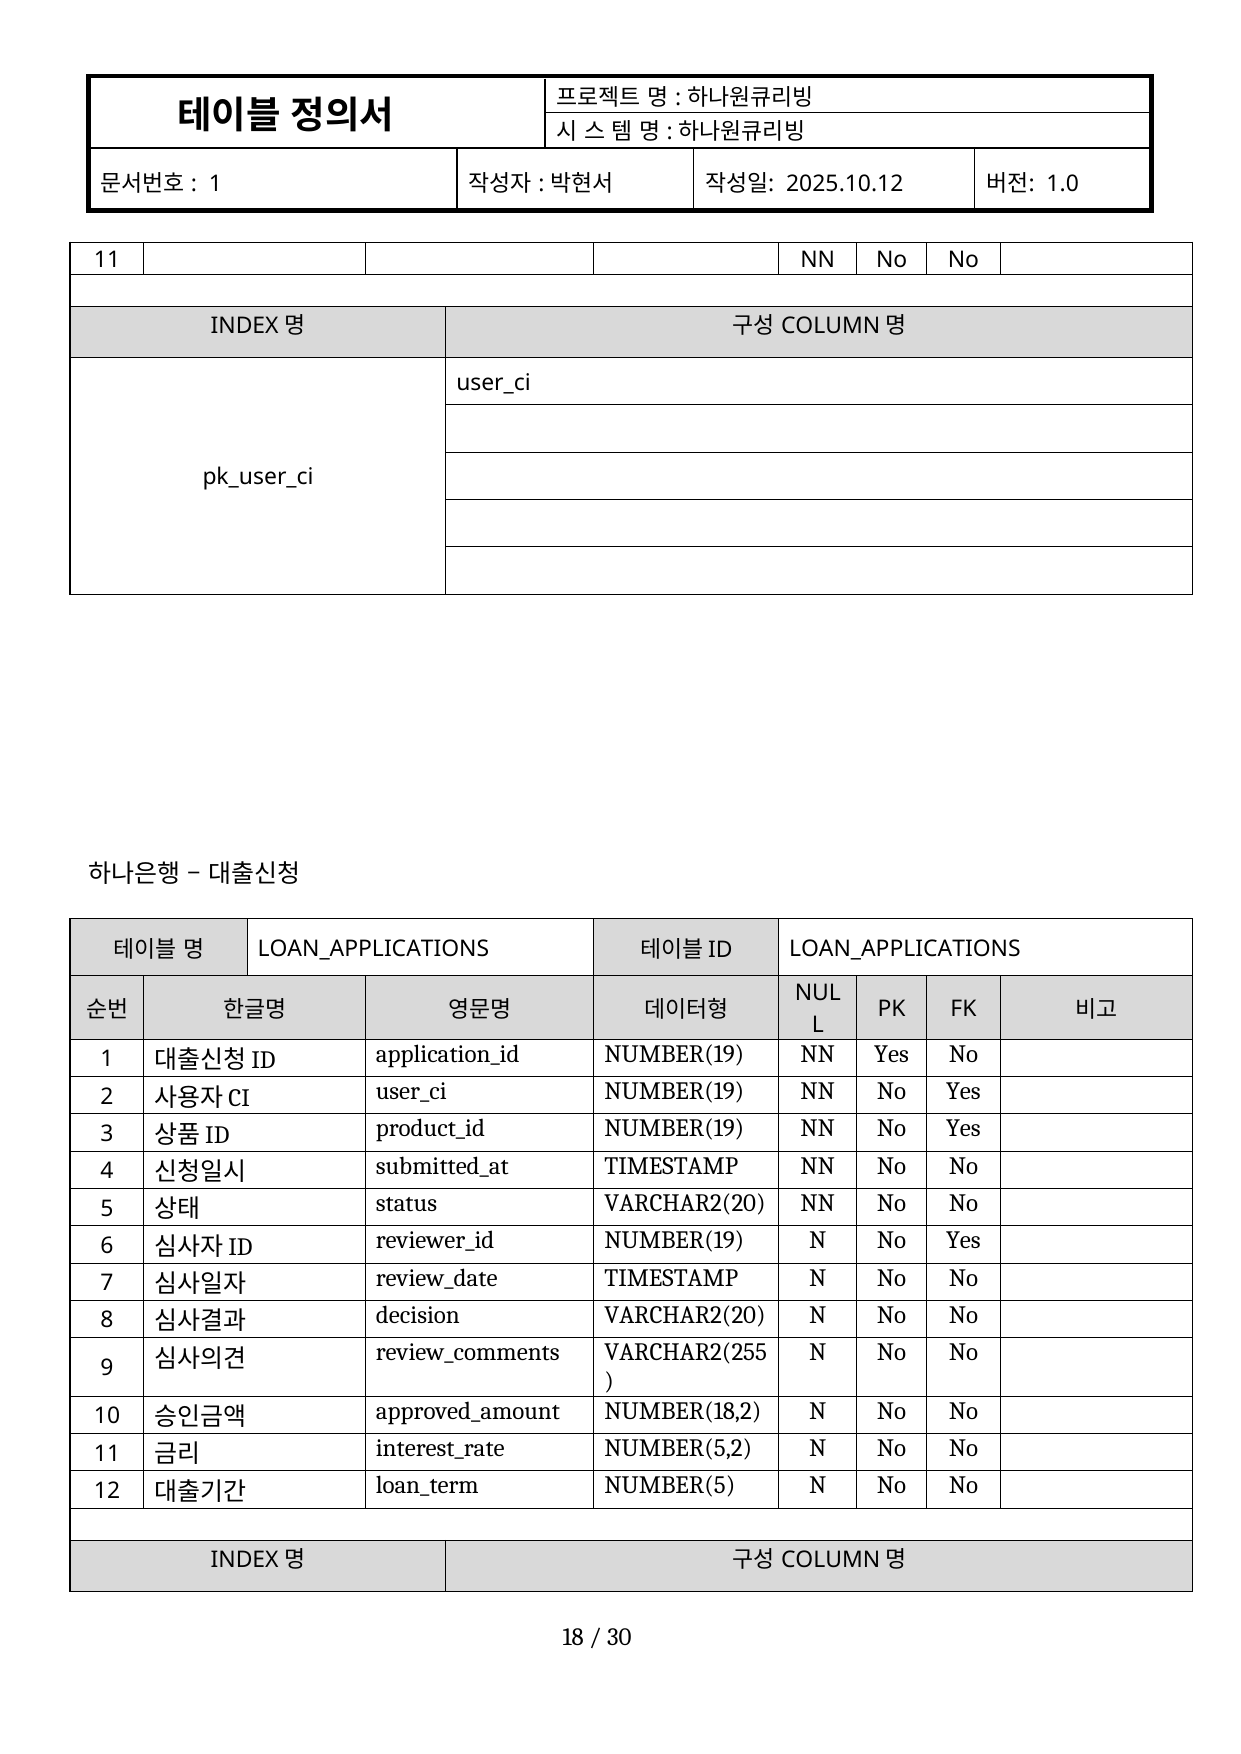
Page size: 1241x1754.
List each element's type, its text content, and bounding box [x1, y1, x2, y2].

table_cell N [779, 1338, 856, 1396]
table_cell 데이터형 [594, 976, 778, 1039]
table_cell No [927, 1301, 1000, 1337]
table_cell 3 [71, 1114, 143, 1151]
table_cell NUMBER(19) [594, 1114, 778, 1151]
table_cell [71, 275, 1192, 306]
table_cell 6 [71, 1226, 143, 1262]
table_cell 상태 [144, 1189, 365, 1225]
table_cell product_id [366, 1114, 593, 1151]
table_cell Yes [927, 1114, 1000, 1151]
table_cell No [857, 1152, 926, 1188]
table_cell No [857, 1434, 926, 1470]
table_cell VARCHAR2(255) [594, 1338, 778, 1396]
table_cell pk_user_ci [71, 358, 445, 593]
table_cell NN [779, 243, 856, 274]
table_cell [1001, 1301, 1192, 1337]
table_cell 9 [71, 1338, 143, 1396]
table_cell review_comments [366, 1338, 593, 1396]
table_cell [71, 1509, 1192, 1540]
table_cell decision [366, 1301, 593, 1337]
table_cell NULL [779, 976, 856, 1039]
table_cell NUMBER(19) [594, 1226, 778, 1262]
table_cell 11 [71, 1434, 143, 1470]
table_cell INDEX 명 [71, 307, 445, 357]
table_cell NUMBER(19) [594, 1077, 778, 1113]
table_cell No [857, 1301, 926, 1337]
table_cell NN [779, 1040, 856, 1076]
table_cell No [927, 1152, 1000, 1188]
table_cell 대출신청ID [144, 1040, 365, 1076]
table_cell NN [779, 1189, 856, 1225]
table_cell 10 [71, 1397, 143, 1433]
table_cell [1001, 1434, 1192, 1470]
table_cell application_id [366, 1040, 593, 1076]
table_cell No [927, 243, 1000, 274]
table_cell N [779, 1434, 856, 1470]
table_cell [1001, 1264, 1192, 1300]
table_cell status [366, 1189, 593, 1225]
table_header LOAN_APPLICATIONS [779, 919, 1192, 975]
table_cell No [857, 243, 926, 274]
table_cell 11 [71, 243, 143, 274]
table_cell [1001, 1114, 1192, 1151]
table_cell NN [779, 1114, 856, 1151]
table_cell No [927, 1338, 1000, 1396]
table_cell 상품ID [144, 1114, 365, 1151]
table_cell [1001, 1040, 1192, 1076]
table_cell No [927, 1471, 1000, 1507]
table_cell 구성 COLUMN명 [446, 1541, 1192, 1591]
table_cell No [857, 1338, 926, 1396]
table_cell PK [857, 976, 926, 1039]
table_cell N [779, 1471, 856, 1507]
table_cell N [779, 1226, 856, 1262]
table_cell NN [779, 1152, 856, 1188]
table_cell No [927, 1264, 1000, 1300]
table_cell [446, 500, 1192, 546]
table_cell No [927, 1189, 1000, 1225]
table_cell N [779, 1264, 856, 1300]
table_cell 심사일자 [144, 1264, 365, 1300]
table_cell TIMESTAMP [594, 1152, 778, 1188]
table_cell NUMBER(19) [594, 1040, 778, 1076]
table_cell 12 [71, 1471, 143, 1507]
table_cell 승인금액 [144, 1397, 365, 1433]
table_cell No [857, 1114, 926, 1151]
table_cell [1001, 1226, 1192, 1262]
table_cell No [927, 1397, 1000, 1433]
table_cell reviewer_id [366, 1226, 593, 1262]
table_cell [144, 243, 365, 274]
table_cell No [857, 1189, 926, 1225]
table_cell [1001, 1077, 1192, 1113]
table_cell approved_amount [366, 1397, 593, 1433]
table_cell submitted_at [366, 1152, 593, 1188]
table_cell Yes [857, 1040, 926, 1076]
table_cell No [857, 1226, 926, 1262]
table_cell 순번 [71, 976, 143, 1039]
table_cell No [857, 1264, 926, 1300]
table_cell 신청일시 [144, 1152, 365, 1188]
table_cell 영문명 [366, 976, 593, 1039]
table_cell [1001, 243, 1192, 274]
table_cell 심사의견 [144, 1338, 365, 1396]
table_cell No [857, 1077, 926, 1113]
table_header LOAN_APPLICATIONS [248, 919, 593, 975]
table_cell No [927, 1434, 1000, 1470]
table_cell 한글명 [144, 976, 365, 1039]
table_cell TIMESTAMP [594, 1264, 778, 1300]
table_cell NUMBER(18,2) [594, 1397, 778, 1433]
table_cell Yes [927, 1077, 1000, 1113]
table_cell 심사자ID [144, 1226, 365, 1262]
table_cell 7 [71, 1264, 143, 1300]
table_cell 비고 [1001, 976, 1192, 1039]
table_cell 1 [71, 1040, 143, 1076]
table_cell interest_rate [366, 1434, 593, 1470]
table_cell Yes [927, 1226, 1000, 1262]
table_cell 8 [71, 1301, 143, 1337]
table_cell No [857, 1397, 926, 1433]
table_cell [1001, 1397, 1192, 1433]
table_cell user_ci [366, 1077, 593, 1113]
table_header 테이블 명 [71, 919, 247, 975]
table_cell [1001, 1338, 1192, 1396]
table_cell 심사결과 [144, 1301, 365, 1337]
table_cell 4 [71, 1152, 143, 1188]
table_header 테이블ID [594, 919, 778, 975]
table_cell 구성 COLUMN명 [446, 307, 1192, 357]
table_cell [1001, 1152, 1192, 1188]
table_cell N [779, 1397, 856, 1433]
table_cell FK [927, 976, 1000, 1039]
table_cell [366, 243, 593, 274]
table_cell No [927, 1040, 1000, 1076]
table_cell 사용자CI [144, 1077, 365, 1113]
table_cell user_ci [446, 358, 1192, 404]
table_cell VARCHAR2(20) [594, 1189, 778, 1225]
table_cell NUMBER(5) [594, 1471, 778, 1507]
table_cell NN [779, 1077, 856, 1113]
table_cell 2 [71, 1077, 143, 1113]
table_cell No [857, 1471, 926, 1507]
table_cell review_date [366, 1264, 593, 1300]
table_cell [1001, 1471, 1192, 1507]
table_cell [594, 243, 778, 274]
table_cell 대출기간 [144, 1471, 365, 1507]
table_cell loan_term [366, 1471, 593, 1507]
table_cell N [779, 1301, 856, 1337]
table_cell [446, 453, 1192, 499]
table_cell [446, 547, 1192, 593]
table_cell INDEX 명 [71, 1541, 445, 1591]
table_cell [1001, 1189, 1192, 1225]
table_cell [446, 405, 1192, 452]
table_cell NUMBER(5,2) [594, 1434, 778, 1470]
table_cell 금리 [144, 1434, 365, 1470]
table_cell 5 [71, 1189, 143, 1225]
table_cell VARCHAR2(20) [594, 1301, 778, 1337]
subtitle 하나은행 – 대출신청 [89, 853, 1053, 889]
